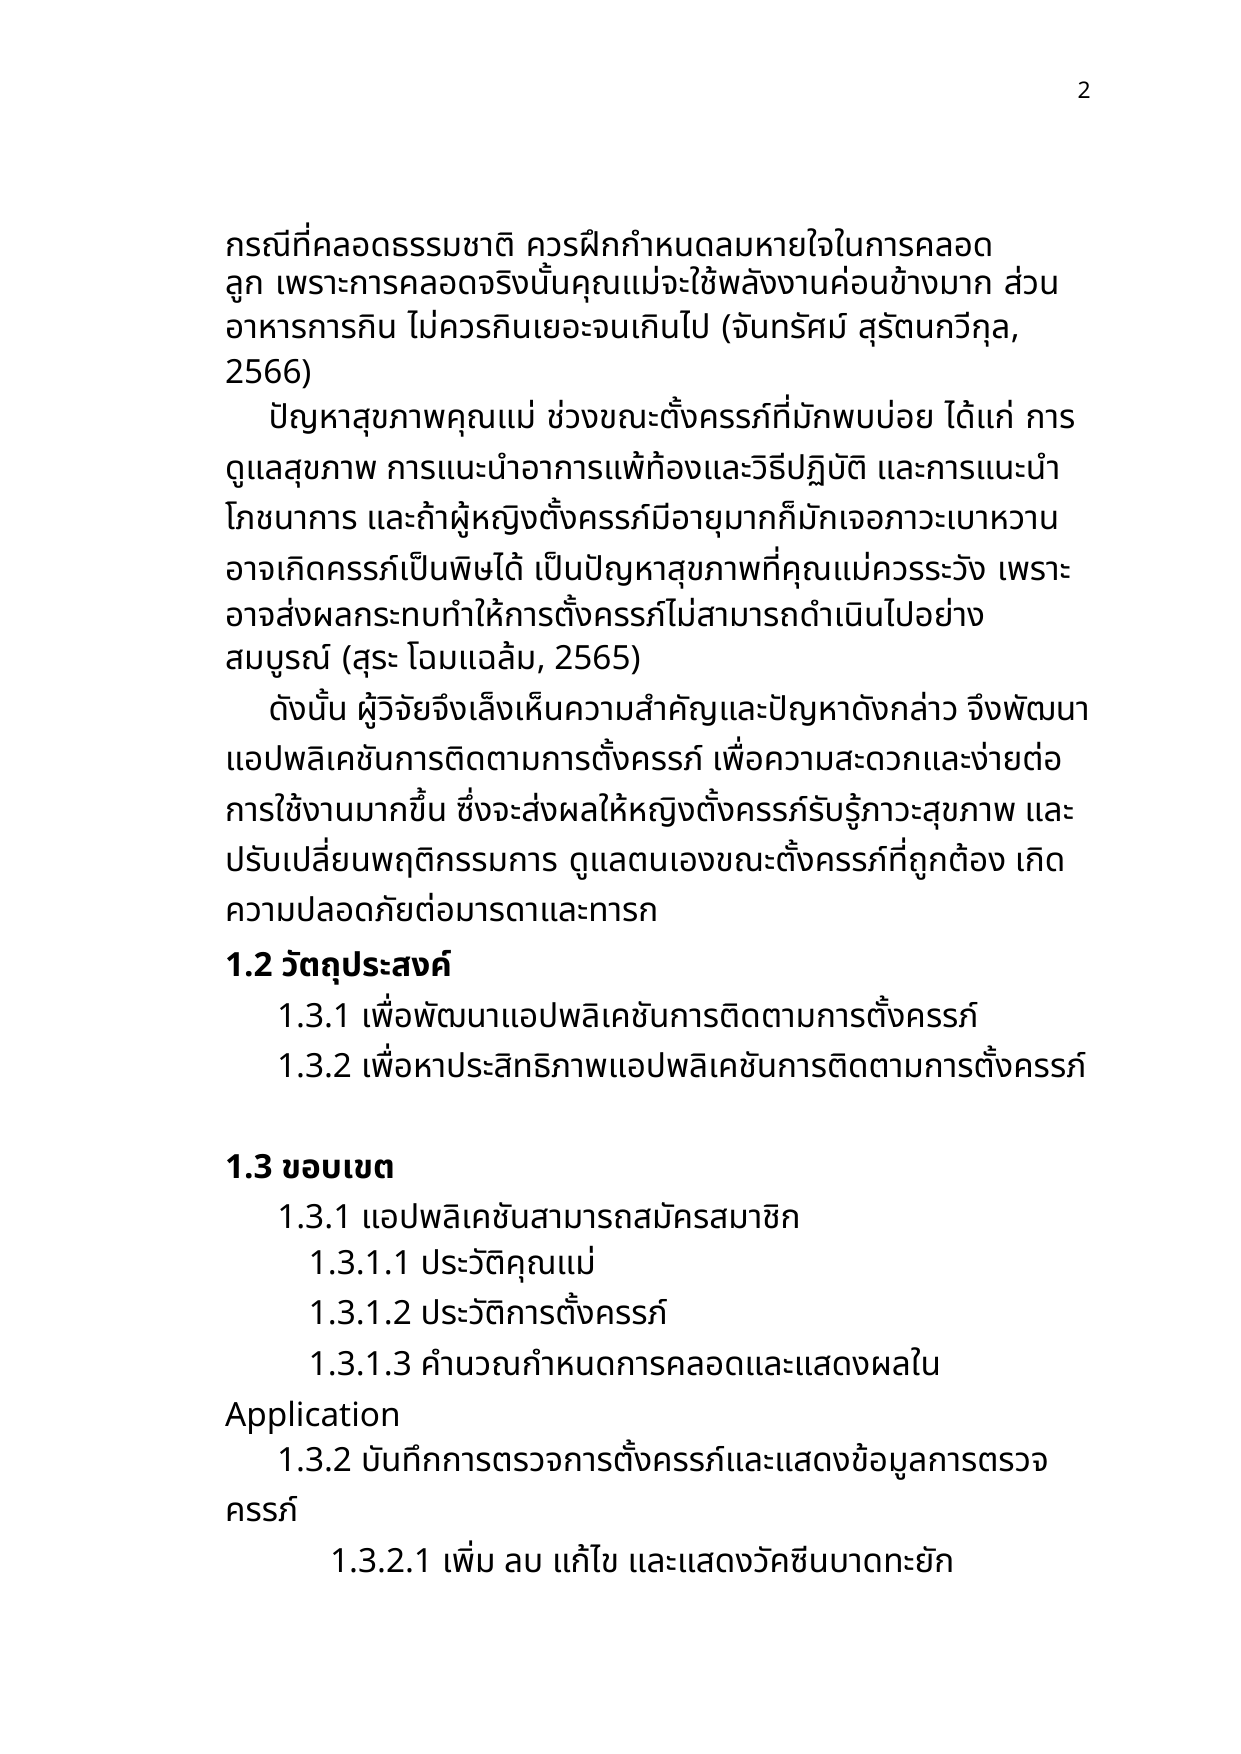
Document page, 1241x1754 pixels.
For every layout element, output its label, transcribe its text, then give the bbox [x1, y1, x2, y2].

text 1.3.2 บันทึกการตรวจการตั้งครรภ์และแสดงข้อมูลการตรวจครรภ์ [225, 1436, 1090, 1537]
text 1.3.1 เพื่อพัฒนาแอปพลิเคชันการติดตามการตั้งครรภ์ [225, 992, 1090, 1042]
text 1.3.1 แอปพลิเคชันสามารถสมัครสมาชิก [225, 1193, 1090, 1238]
text 1.3.2.1 เพิ่ม ลบ แก้ไข และแสดงวัคซีนบาดทะยัก [225, 1537, 1090, 1587]
subtitle 1.3 ขอบเขต [225, 1142, 1090, 1193]
text 1.3.1.1 ประวัติคุณแม่ [225, 1238, 1090, 1289]
subtitle 1.2 วัตถุประสงค์ [225, 941, 1090, 992]
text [225, 225, 1090, 393]
text ดังนั้น ผู้วิจัยจึงเล็งเห็นความสำคัญและปัญหาดังกล่าว จึงพัฒนาแอปพลิเคชันการติดตามการตั้งครรภ์ เพื่อความสะดวกและง่ายต่อการใช้งานมากขึ้น ซึ่งจะส่งผลให้หญิงตั้งครรภ์รับรู้ภาวะสุขภาพ และปรับเปลี่ยนพฤติกรรมการ ดูแลตนเองขณะตั้งครรภ์ที่ถูกต้อง เกิดความปลอดภัยต่อมารดาและทารก [225, 685, 1090, 937]
text ปัญหาสุขภาพคุณแม่ ช่วงขณะตั้งครรภ์ที่มักพบบ่อย ได้แก่ การดูแลสุขภาพ การแนะนำอาการแพ้ท้องและวิธีปฏิบัติ และการแนะนำโภชนาการ และถ้าผู้หญิงตั้งครรภ์มีอายุมากก็มักเจอภาวะเบาหวาน อาจเกิดครรภ์เป็นพิษได้ เป็นปัญหาสุขภาพที่คุณแม่ควรระวัง เพราะอาจส่งผลกระทบทำให้การตั้งครรภ์ไม่สามารถดำเนินไปอย่างสมบูรณ์ (สุระ โฉมแฉล้ม, 2565) [225, 393, 1090, 685]
text 1.3.1.2 ประวัติการตั้งครรภ์ [225, 1289, 1090, 1340]
text 1.3.2 เพื่อหาประสิทธิภาพแอปพลิเคชันการติดตามการตั้งครรภ์ [225, 1042, 1090, 1093]
text 1.3.1.3 คำนวณกำหนดการคลอดและแสดงผลใน Application [225, 1340, 1090, 1436]
